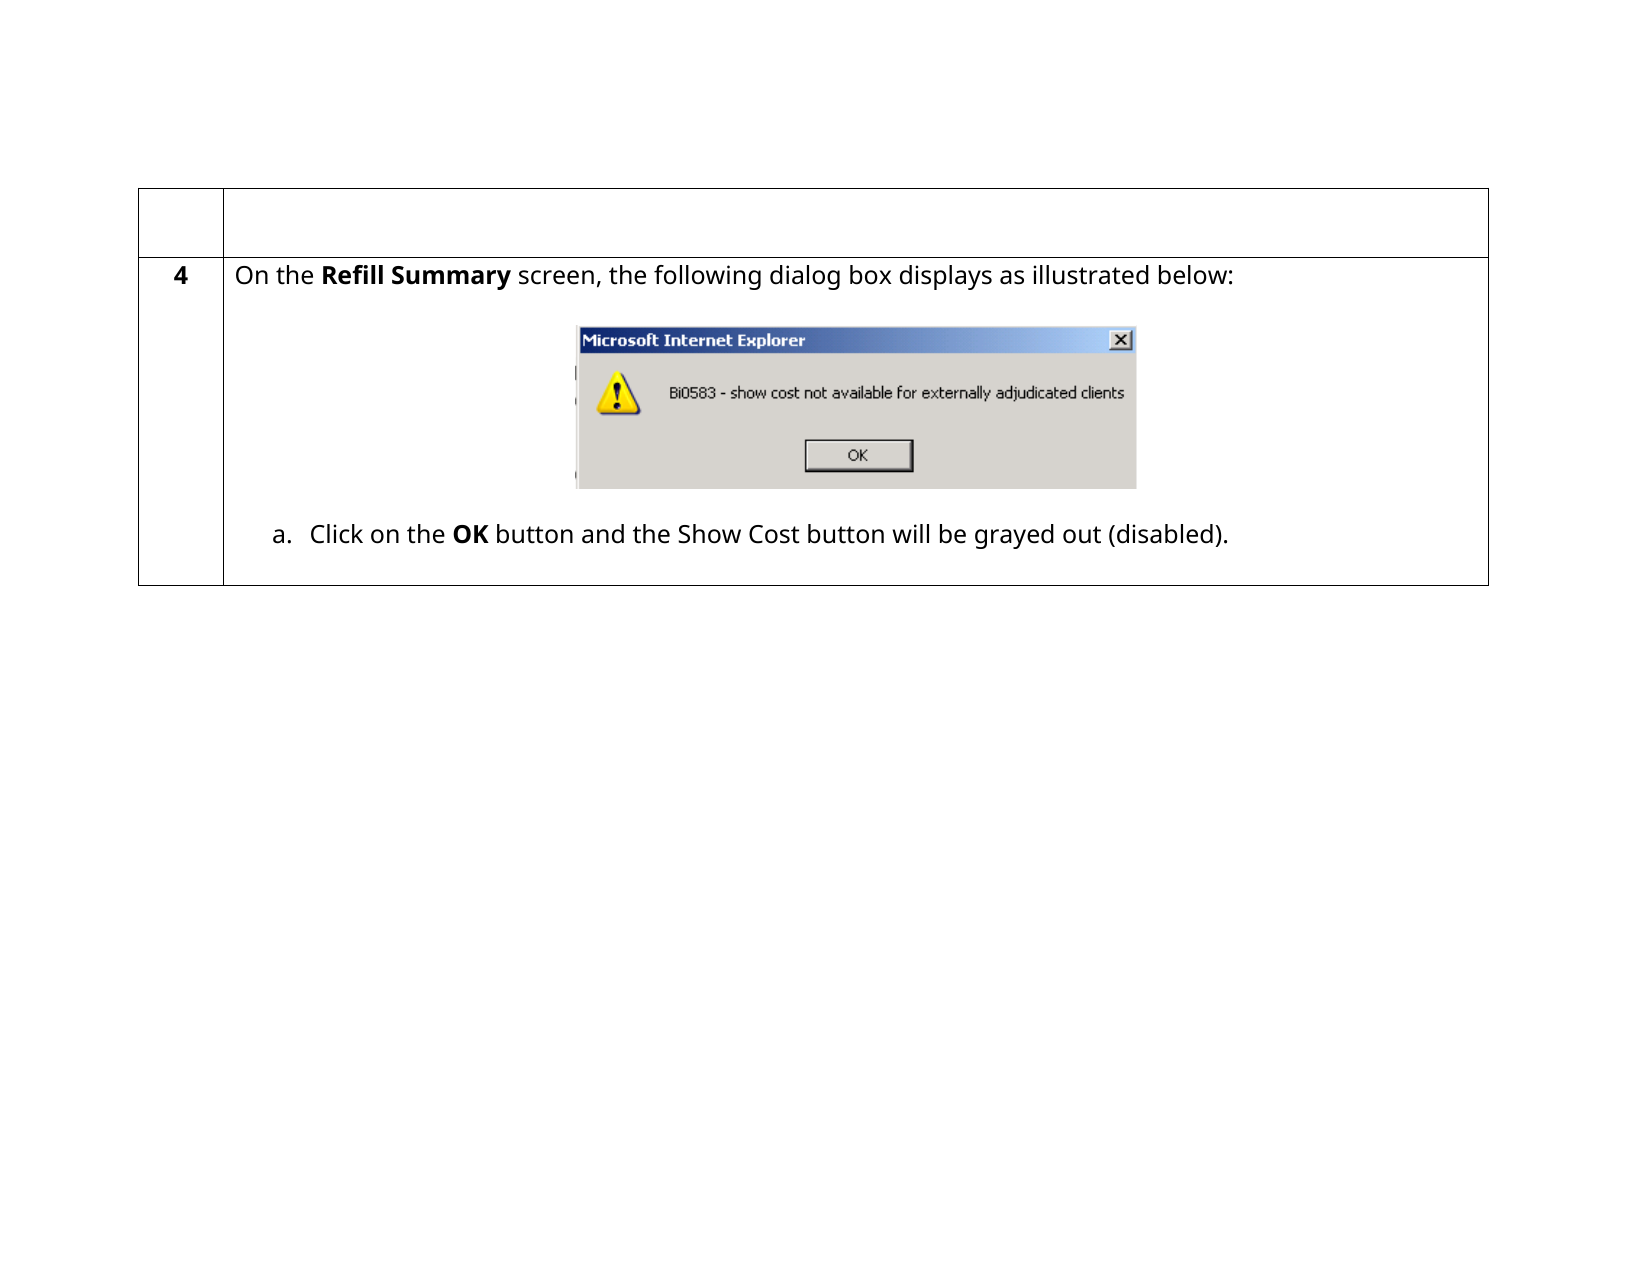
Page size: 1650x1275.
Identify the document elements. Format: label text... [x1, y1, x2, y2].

table_cell On the Refill Summary screen, the following dialog box displays as illustrated below: Click on the OK button and the Show Cost button will be grayed out (disabled). Click on the Charge Credit Card or Save Order button to complete the order. [224, 258, 1488, 585]
table_cell 4 [139, 258, 223, 585]
table_cell 3 [139, 189, 223, 257]
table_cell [224, 189, 1488, 257]
picture [575, 325, 1137, 489]
